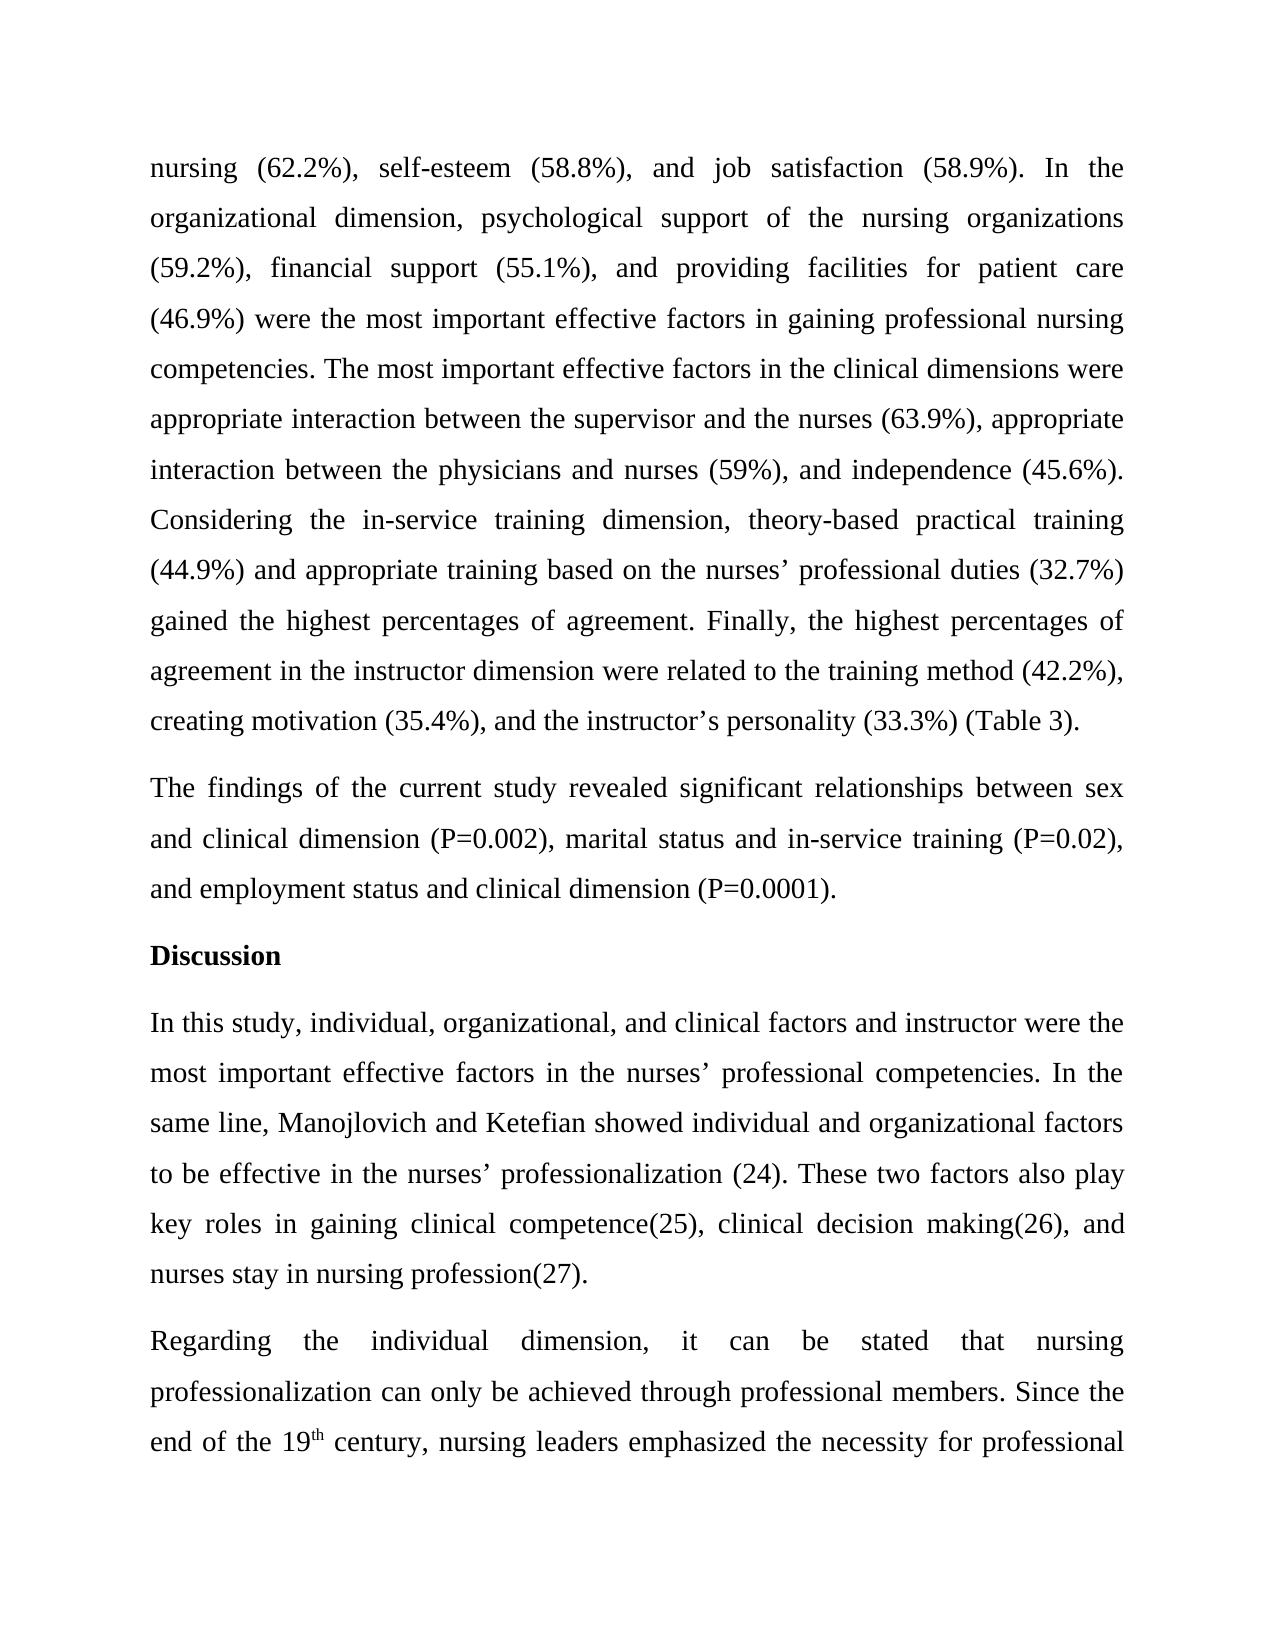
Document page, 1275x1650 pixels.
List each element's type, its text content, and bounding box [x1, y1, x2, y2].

text The findings of the current study revealed significant relationships between sex and clinical dimension (P=0.002), marital status and in-service training (P=0.02), and employment status and clinical dimension (P=0.0001). [150, 770, 1125, 904]
text In this study, individual, organizational, and clinical factors and instructor were the most important effective factors in the nurses’ professional competencies. In the same line, Manojlovich and Ketefian showed individual and organizational factors to be effective in the nurses’ professionalization (24). These two factors also play key roles in gaining clinical competence(25), clinical decision making(26), and nurses stay in nursing profession(27). [150, 1005, 1125, 1290]
text Discussion [150, 938, 1125, 972]
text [150, 1323, 1125, 1458]
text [150, 150, 1125, 737]
